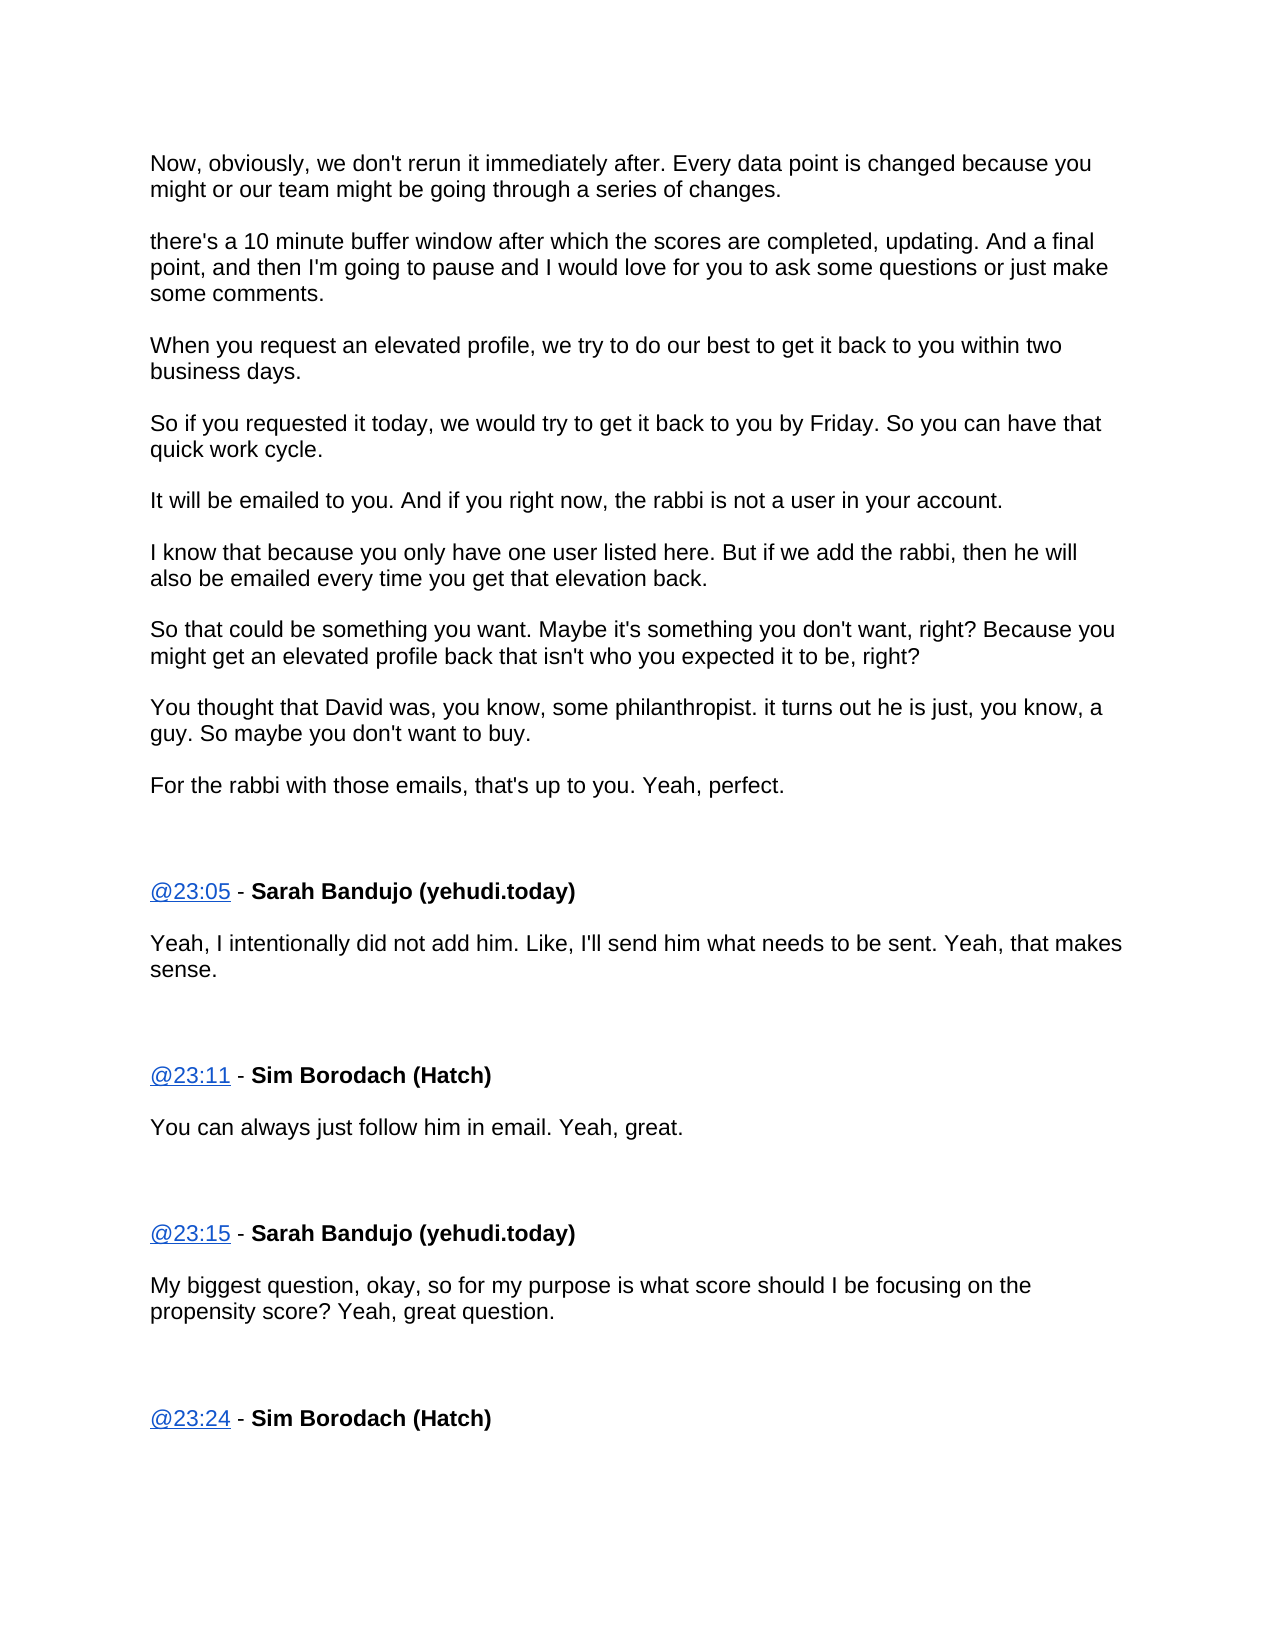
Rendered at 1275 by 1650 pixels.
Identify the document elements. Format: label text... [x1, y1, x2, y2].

text So if you requested it today, we would try to get it back to you by Friday. So you can have that quick work cycle. [150, 409, 1125, 462]
text @23:15 - Sarah Bandujo (yehudi.today) [150, 1220, 1125, 1247]
text @23:24 - Sim Borodach (Hatch) [150, 1405, 1125, 1431]
text I know that because you only have one user listed here. But if we add the rabbi, then he will also be emailed every time you get that elevation back. [150, 538, 1125, 591]
text When you request an elevated profile, we try to do our best to get it back to you within two business days. [150, 332, 1125, 384]
text there's a 10 minute buffer window after which the scores are completed, updating. And a final point, and then I'm going to pause and I would love for you to ask some questions or just make some comments. [150, 228, 1125, 307]
text So that could be something you want. Maybe it's something you don't want, right? Because you might get an elevated profile back that isn't who you expected it to be, right? [150, 616, 1125, 669]
text You thought that David was, you know, some philanthropist. it turns out he is just, you know, a guy. So maybe you don't want to buy. [150, 694, 1125, 747]
text Yeah, I intentionally did not add him. Like, I'll send him what needs to be sent. Yeah, that makes sense. [150, 929, 1125, 982]
text It will be emailed to you. And if you right now, the rabbi is not a user in your account. [150, 487, 1125, 513]
text You can always just follow him in email. Yeah, great. [150, 1114, 1125, 1140]
text @23:11 - Sim Borodach (Hatch) [150, 1062, 1125, 1089]
text For the rabbi with those emails, that's up to you. Yeah, perfect. [150, 772, 1125, 798]
text @23:05 - Sarah Bandujo (yehudi.today) [150, 878, 1125, 904]
text Now, obviously, we don't rerun it immediately after. Every data point is changed because you might or our team might be going through a series of changes. [150, 150, 1125, 203]
text My biggest question, okay, so for my purpose is what score should I be focusing on the propensity score? Yeah, great question. [150, 1272, 1125, 1324]
